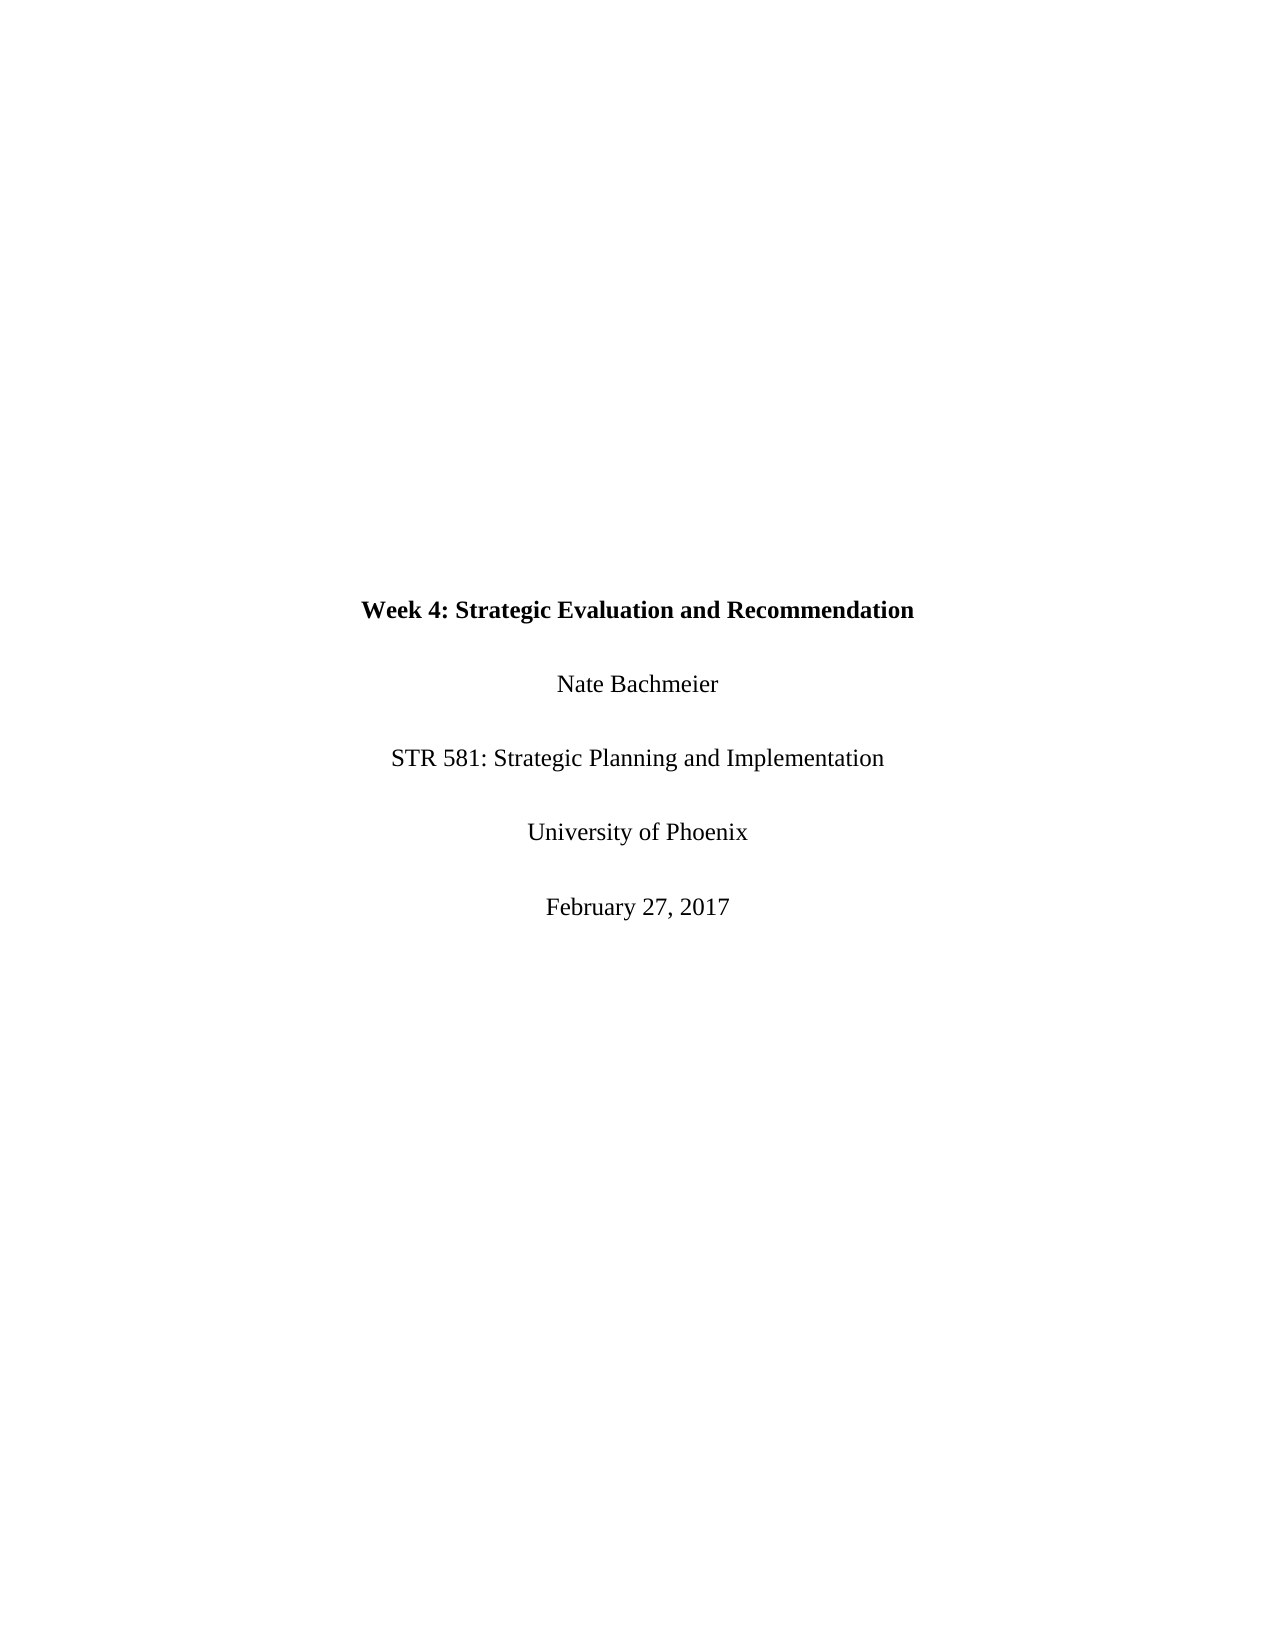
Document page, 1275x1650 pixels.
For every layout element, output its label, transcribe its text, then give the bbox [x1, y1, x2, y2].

text Week 4: Strategic Evaluation and Recommendation [150, 595, 1125, 624]
text Nate Bachmeier [150, 669, 1125, 698]
text STR 581: Strategic Planning and Implementation [150, 743, 1125, 772]
text University of Phoenix [150, 817, 1125, 846]
text February 27, 2017 [150, 892, 1125, 920]
